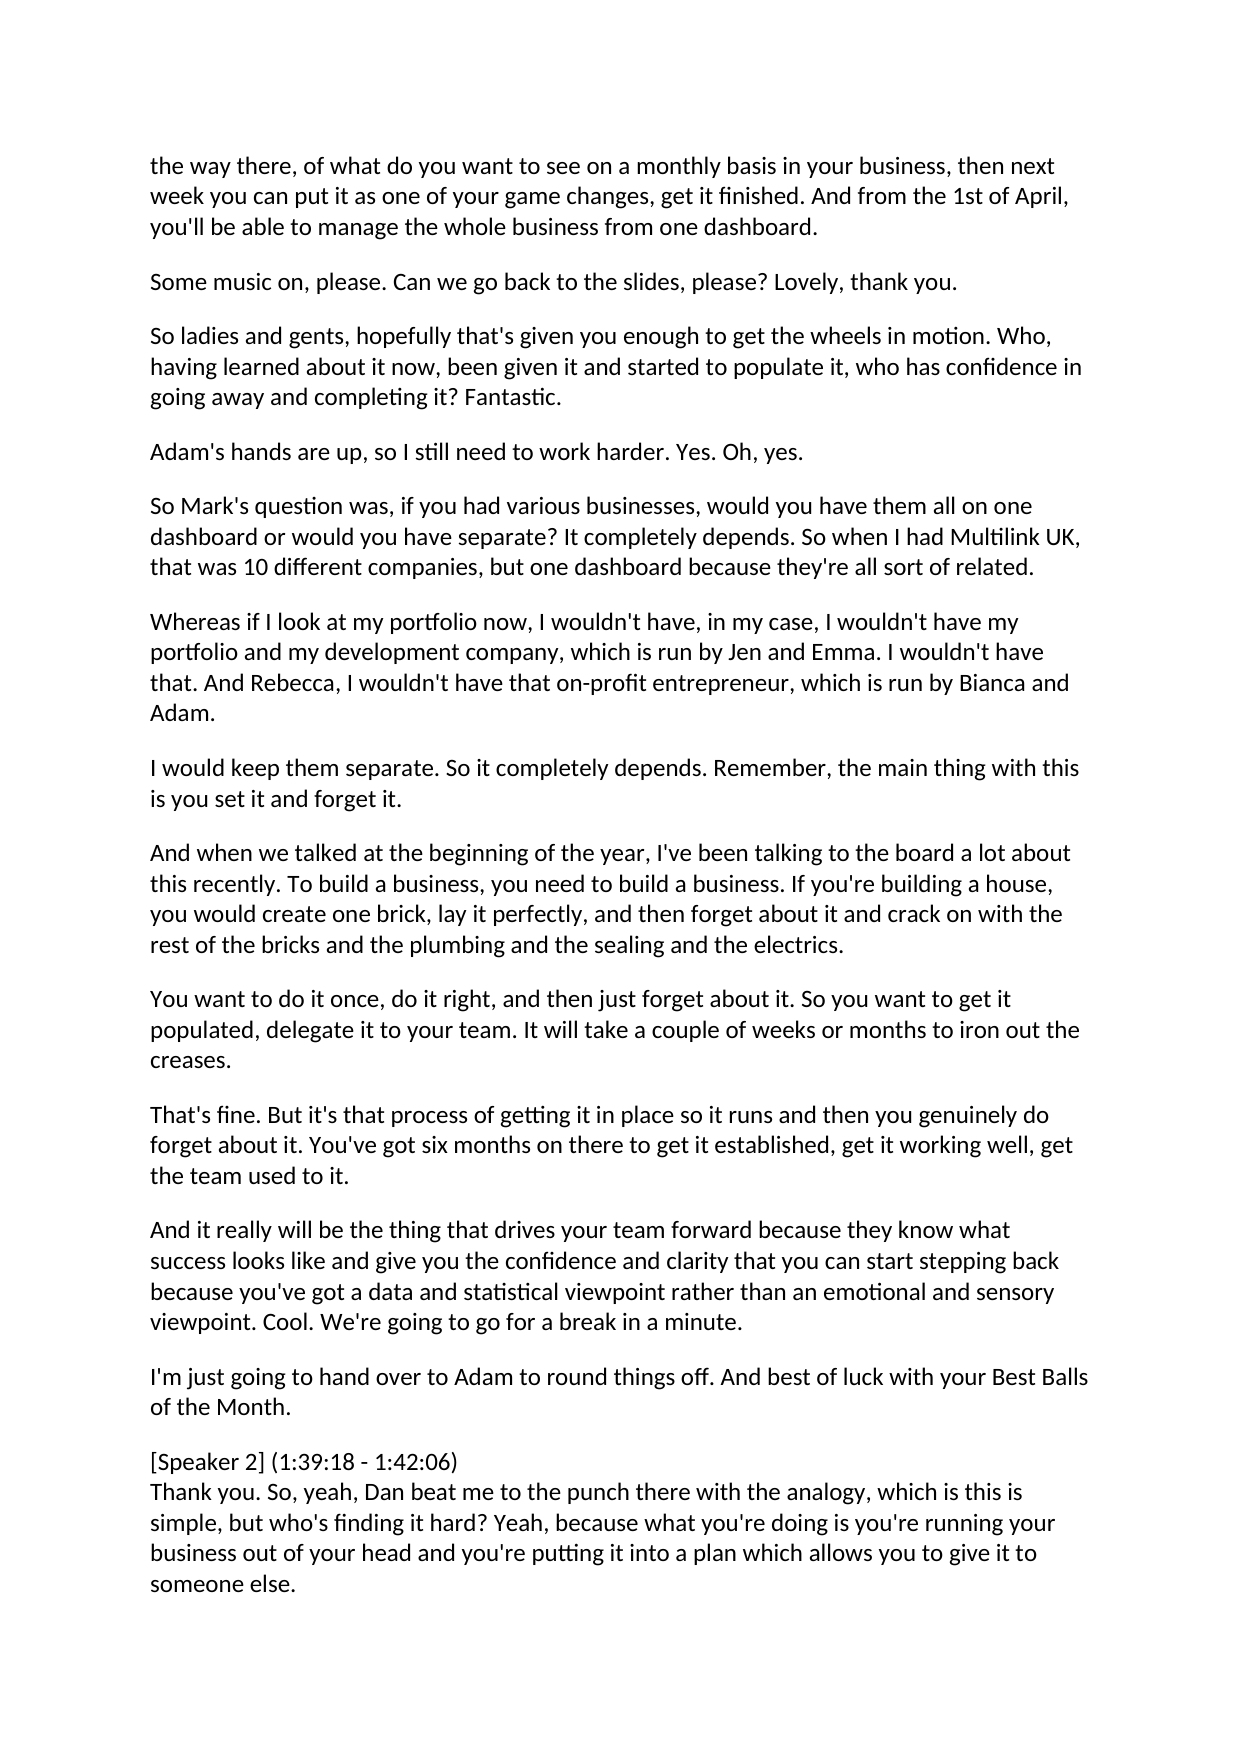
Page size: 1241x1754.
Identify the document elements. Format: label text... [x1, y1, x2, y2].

text I'm just going to hand over to Adam to round things off. And best of luck with your Best Balls of the Month. [150, 1361, 1090, 1422]
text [150, 150, 1090, 242]
text I would keep them separate. So it completely depends. Remember, the main thing with this is you set it and forget it. [150, 752, 1090, 813]
text And it really will be the thing that drives your team forward because they know what success looks like and give you the confidence and clarity that you can start stepping back because you've got a data and statistical viewpoint rather than an emotional and sensory viewpoint. Cool. We're going to go for a break in a minute. [150, 1215, 1090, 1337]
text [Speaker 2] (1:39:18 - 1:42:06) [150, 1446, 1090, 1476]
text So ladies and gents, hopefully that's given you enough to get the wheels in motion. Who, having learned about it now, been given it and started to populate it, who has confidence in going away and completing it? Fantastic. [150, 320, 1090, 412]
text Thank you. So, yeah, Dan beat me to the punch there with the analogy, which is this is simple, but who's finding it hard? Yeah, because what you're doing is you're running your business out of your head and you're putting it into a plan which allows you to give it to someone else. [150, 1476, 1090, 1598]
text Whereas if I look at my portfolio now, I wouldn't have, in my case, I wouldn't have my portfolio and my development company, which is run by Jen and Emma. I wouldn't have that. And Rebecca, I wouldn't have that on-profit entrepreneur, which is run by Bianca and Adam. [150, 606, 1090, 728]
text So Mark's question was, if you had various businesses, would you have them all on one dashboard or would you have separate? It completely depends. So when I had Multilink UK, that was 10 different companies, but one dashboard because they're all sort of related. [150, 490, 1090, 582]
text And when we talked at the beginning of the year, I've been talking to the board a lot about this recently. To build a business, you need to build a business. If you're building a house, you would create one brick, lay it perfectly, and then forget about it and crack on with the rest of the bricks and the plumbing and the sealing and the electrics. [150, 837, 1090, 959]
text Adam's hands are up, so I still need to work harder. Yes. Oh, yes. [150, 436, 1090, 466]
text You want to do it once, do it right, and then just forget about it. So you want to get it populated, delegate it to your team. It will take a couple of weeks or months to iron out the creases. [150, 983, 1090, 1075]
text Some music on, please. Can we go back to the slides, please? Lovely, thank you. [150, 266, 1090, 296]
text That's fine. But it's that process of getting it in place so it runs and then you genuinely do forget about it. You've got six months on there to get it established, get it working well, get the team used to it. [150, 1099, 1090, 1191]
